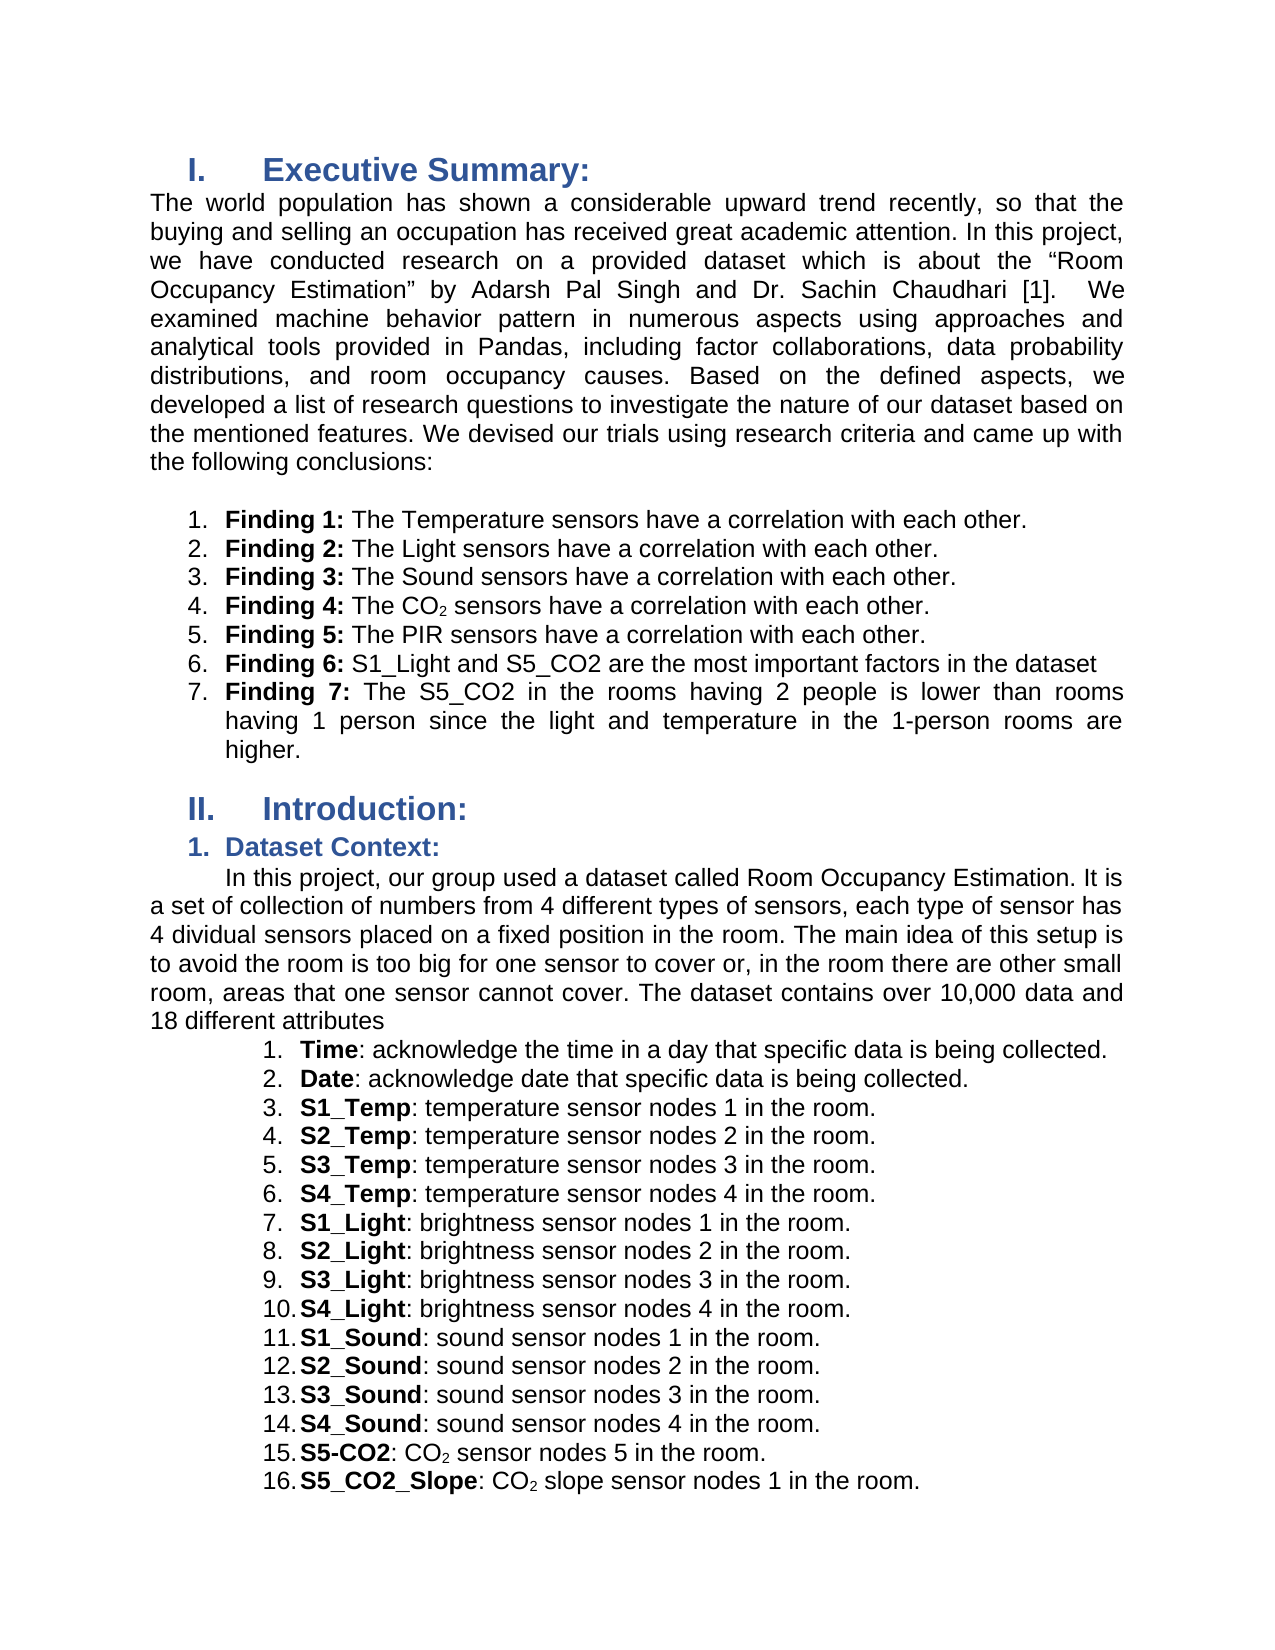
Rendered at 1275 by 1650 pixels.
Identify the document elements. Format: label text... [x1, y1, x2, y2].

list Time: acknowledge the time in a day that specific data is being collected. [262, 1035, 1125, 1064]
list Finding 5: The PIR sensors have a correlation with each other. [187, 620, 1125, 649]
list S4_Sound: sound sensor nodes 4 in the room. [262, 1409, 1125, 1437]
list S2_Light: brightness sensor nodes 2 in the room. [262, 1236, 1125, 1265]
subtitle Introduction: [187, 789, 1125, 827]
text The world population has shown a considerable upward trend recently, so that the buying and selling an occupation has received great academic attention. In this project, we have conducted research on a provided dataset which is about the “Room Occupancy Estimation” by Adarsh Pal Singh and Dr. Sachin Chaudhari [1]. We examined machine behavior pattern in numerous aspects using approaches and analytical tools provided in Pandas, including factor collaborations, data probability distributions, and room occupancy causes. Based on the defined aspects, we developed a list of research questions to investigate the nature of our dataset based on the mentioned features. We devised our trials using research criteria and came up with the following conclusions: [150, 188, 1125, 476]
list S4_Temp: temperature sensor nodes 4 in the room. [262, 1179, 1125, 1207]
list S3_Temp: temperature sensor nodes 3 in the room. [262, 1150, 1125, 1179]
subtitle Executive Summary: [187, 150, 1125, 188]
list S2_Sound: sound sensor nodes 2 in the room. [262, 1351, 1125, 1380]
list Date: acknowledge date that specific data is being collected. [262, 1064, 1125, 1092]
list S5-CO2: CO2 sensor nodes 5 in the room. [262, 1437, 1125, 1466]
list Finding 2: The Light sensors have a correlation with each other. [187, 534, 1125, 562]
list S1_Temp: temperature sensor nodes 1 in the room. [262, 1092, 1125, 1121]
list S1_Light: brightness sensor nodes 1 in the room. [262, 1207, 1125, 1236]
subtitle Dataset Context: [187, 831, 1125, 862]
list S3_Light: brightness sensor nodes 3 in the room. [262, 1265, 1125, 1294]
text In this project, our group used a dataset called Room Occupancy Estimation. It is a set of collection of numbers from 4 different types of sensors, each type of sensor has 4 dividual sensors placed on a fixed position in the room. The main idea of this setup is to avoid the room is too big for one sensor to cover or, in the room there are other small room, areas that one sensor cannot cover. The dataset contains over 10,000 data and 18 different attributes [150, 862, 1125, 1035]
list S4_Light: brightness sensor nodes 4 in the room. [262, 1294, 1125, 1322]
list S1_Sound: sound sensor nodes 1 in the room. [262, 1322, 1125, 1351]
list Finding 6: S1_Light and S5_CO2 are the most important factors in the dataset [187, 649, 1125, 677]
list Finding 3: The Sound sensors have a correlation with each other. [187, 562, 1125, 591]
list S2_Temp: temperature sensor nodes 2 in the room. [262, 1121, 1125, 1150]
list S3_Sound: sound sensor nodes 3 in the room. [262, 1380, 1125, 1409]
list Finding 4: The CO2 sensors have a correlation with each other. [187, 591, 1125, 620]
list Finding 1: The Temperature sensors have a correlation with each other. [187, 505, 1125, 534]
list Finding 7: The S5_CO2 in the rooms having 2 people is lower than rooms having 1 person since the light and temperature in the 1-person rooms are higher. [187, 677, 1125, 764]
list S5_CO2_Slope: CO2 slope sensor nodes 1 in the room. [262, 1466, 1125, 1495]
